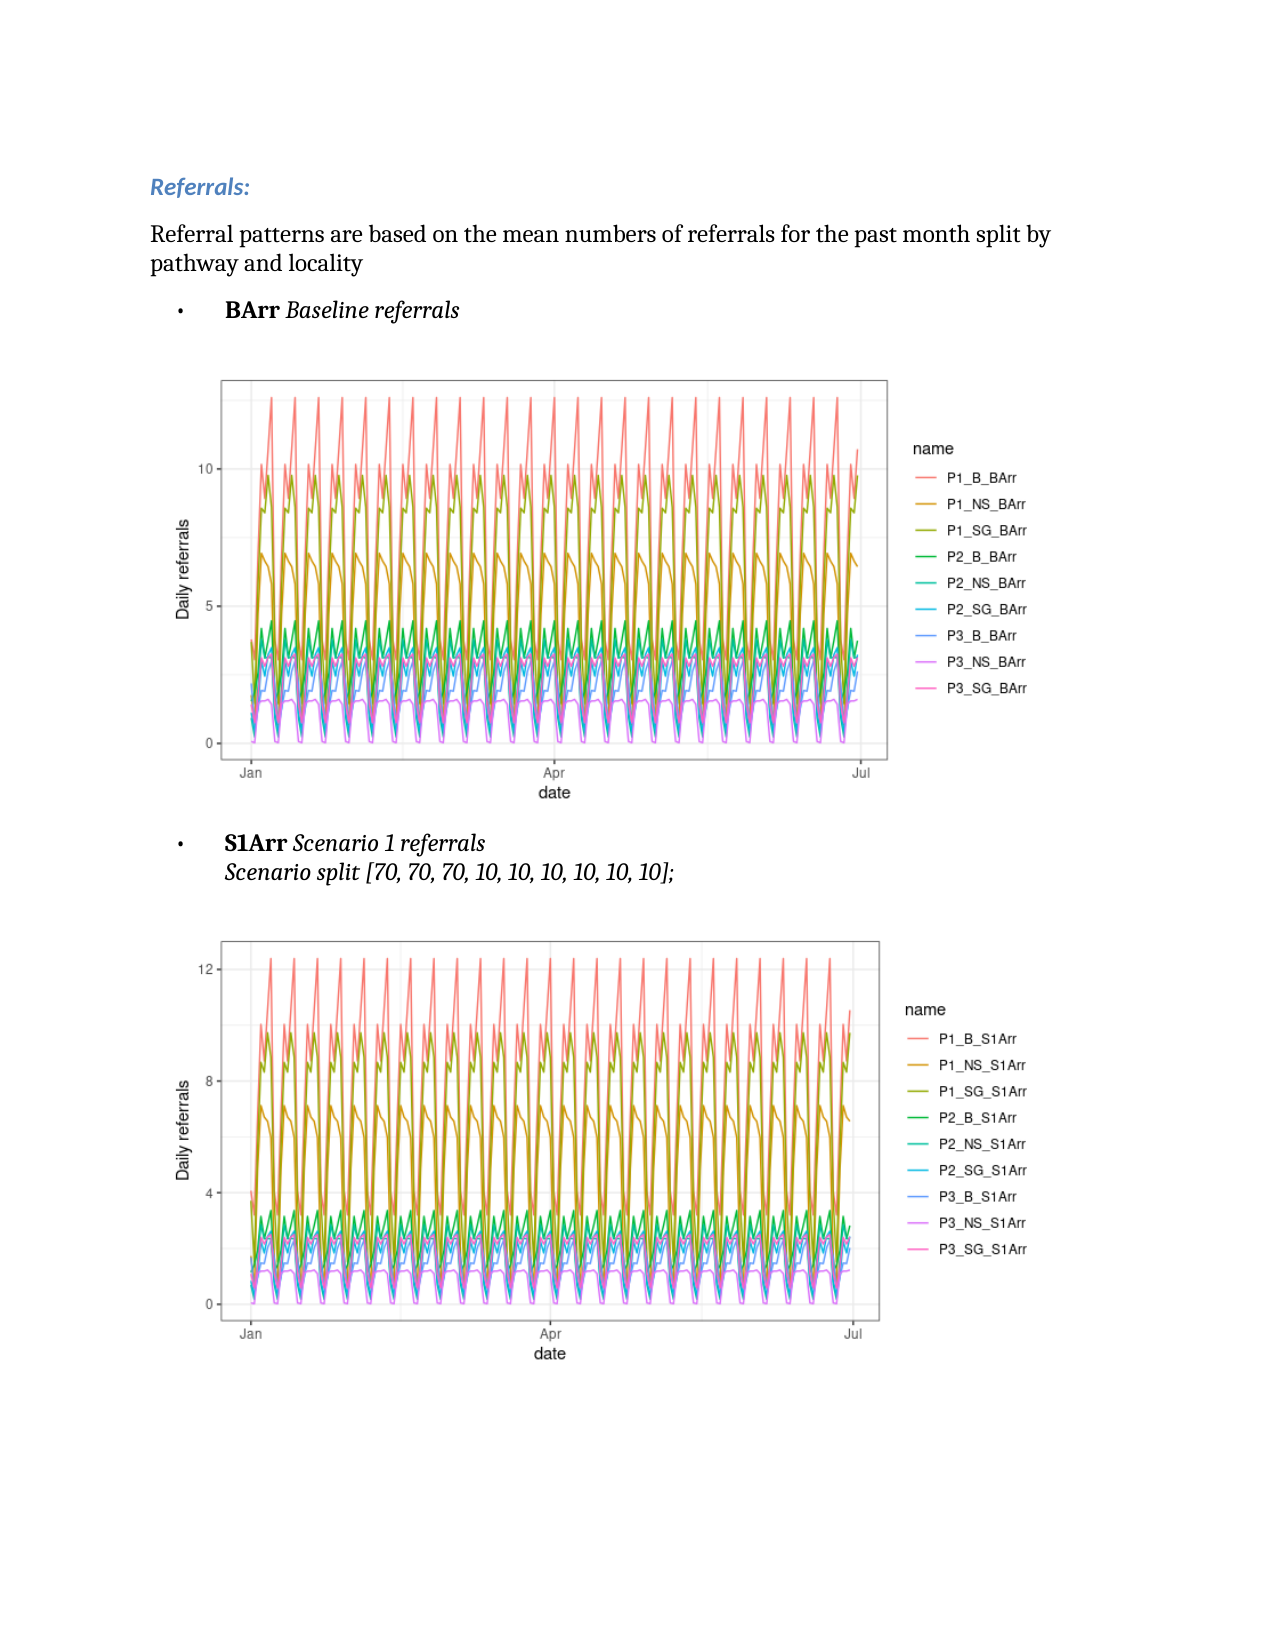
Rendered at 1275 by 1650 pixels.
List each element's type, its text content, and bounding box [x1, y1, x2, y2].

list S1Arr Scenario 1 referrals Scenario split [70, 70, 70, 10, 10, 10, 10, 10, 10]; [175, 829, 1125, 915]
list BArr Baseline referrals [175, 296, 1125, 354]
picture [168, 933, 1044, 1372]
text Referral patterns are based on the mean numbers of referrals for the past month split by pathway and locality [150, 220, 1125, 278]
picture [168, 372, 1044, 811]
subtitle Referrals: [150, 171, 1125, 201]
